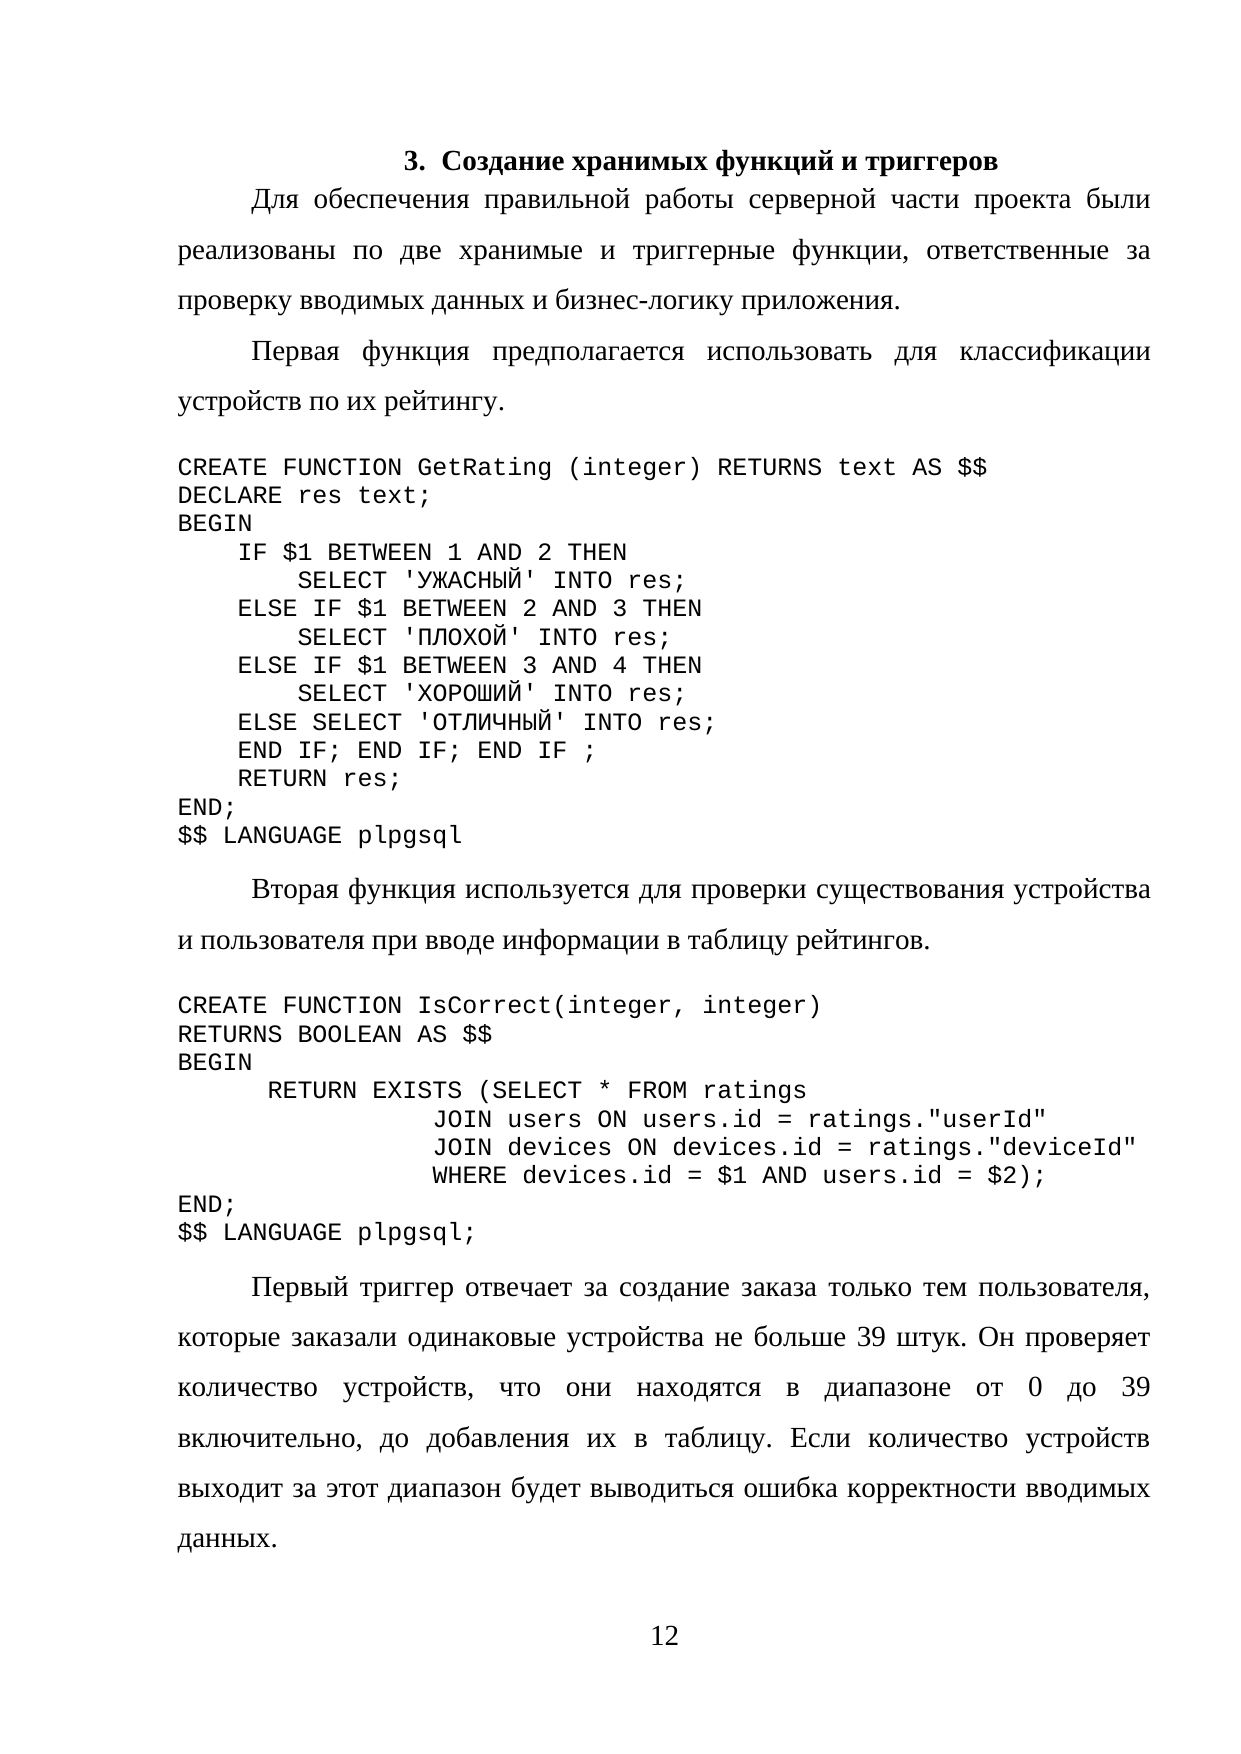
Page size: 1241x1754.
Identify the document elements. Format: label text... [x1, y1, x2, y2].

text RETURN res; [177, 766, 1152, 794]
text RETURNS BOOLEAN AS $$ [177, 1021, 1152, 1050]
text END; [177, 794, 1152, 822]
text Для обеспечения правильной работы серверной части проекта были реализованы по две хранимые и триггерные функции, ответственные за проверку вводимых данных и бизнес-логику приложения. [177, 182, 1152, 316]
text CREATE FUNCTION GetRating (integer) RETURNS text AS $$ [177, 454, 1152, 482]
text Первая функция предполагается использовать для классификации устройств по их рейтингу. [177, 333, 1152, 416]
text ELSE IF $1 BETWEEN 3 AND 4 THEN [177, 652, 1152, 681]
text JOIN devices ON devices.id = ratings."deviceId" [177, 1135, 1152, 1163]
text BEGIN [177, 511, 1152, 539]
text $$ LANGUAGE plpgsql; [177, 1220, 1152, 1248]
text ELSE SELECT 'ОТЛИЧНЫЙ' INTO res; [177, 709, 1152, 737]
text $$ LANGUAGE plpgsql [177, 822, 1152, 851]
text BEGIN [177, 1050, 1152, 1078]
text Первый триггер отвечает за создание заказа только тем пользователя, которые заказали одинаковые устройства не больше 39 штук. Он проверяет количество устройств, что они находятся в диапазоне от 0 до 39 включительно, до добавления их в таблицу. Если количество устройств выходит за этот диапазон будет выводиться ошибка корректности вводимых данных. [177, 1269, 1152, 1554]
text SELECT 'ПЛОХОЙ' INTO res; [177, 624, 1152, 652]
text CREATE FUNCTION IsCorrect(integer, integer) [177, 993, 1152, 1021]
text SELECT 'ХОРОШИЙ' INTO res; [177, 681, 1152, 709]
text JOIN users ON users.id = ratings."userId" [177, 1106, 1152, 1135]
text IF $1 BETWEEN 1 AND 2 THEN [177, 539, 1152, 567]
text DECLARE res text; [177, 482, 1152, 511]
text END IF; END IF; END IF ; [177, 737, 1152, 766]
list Создание хранимых функций и триггеров [251, 143, 1152, 177]
text END; [177, 1191, 1152, 1220]
text WHERE devices.id = $1 AND users.id = $2); [177, 1163, 1152, 1191]
text SELECT 'УЖАСНЫЙ' INTO res; [177, 567, 1152, 596]
text ELSE IF $1 BETWEEN 2 AND 3 THEN [177, 596, 1152, 624]
text RETURN EXISTS (SELECT * FROM ratings [177, 1078, 1152, 1106]
text Вторая функция используется для проверки существования устройства и пользователя при вводе информации в таблицу рейтингов. [177, 872, 1152, 955]
